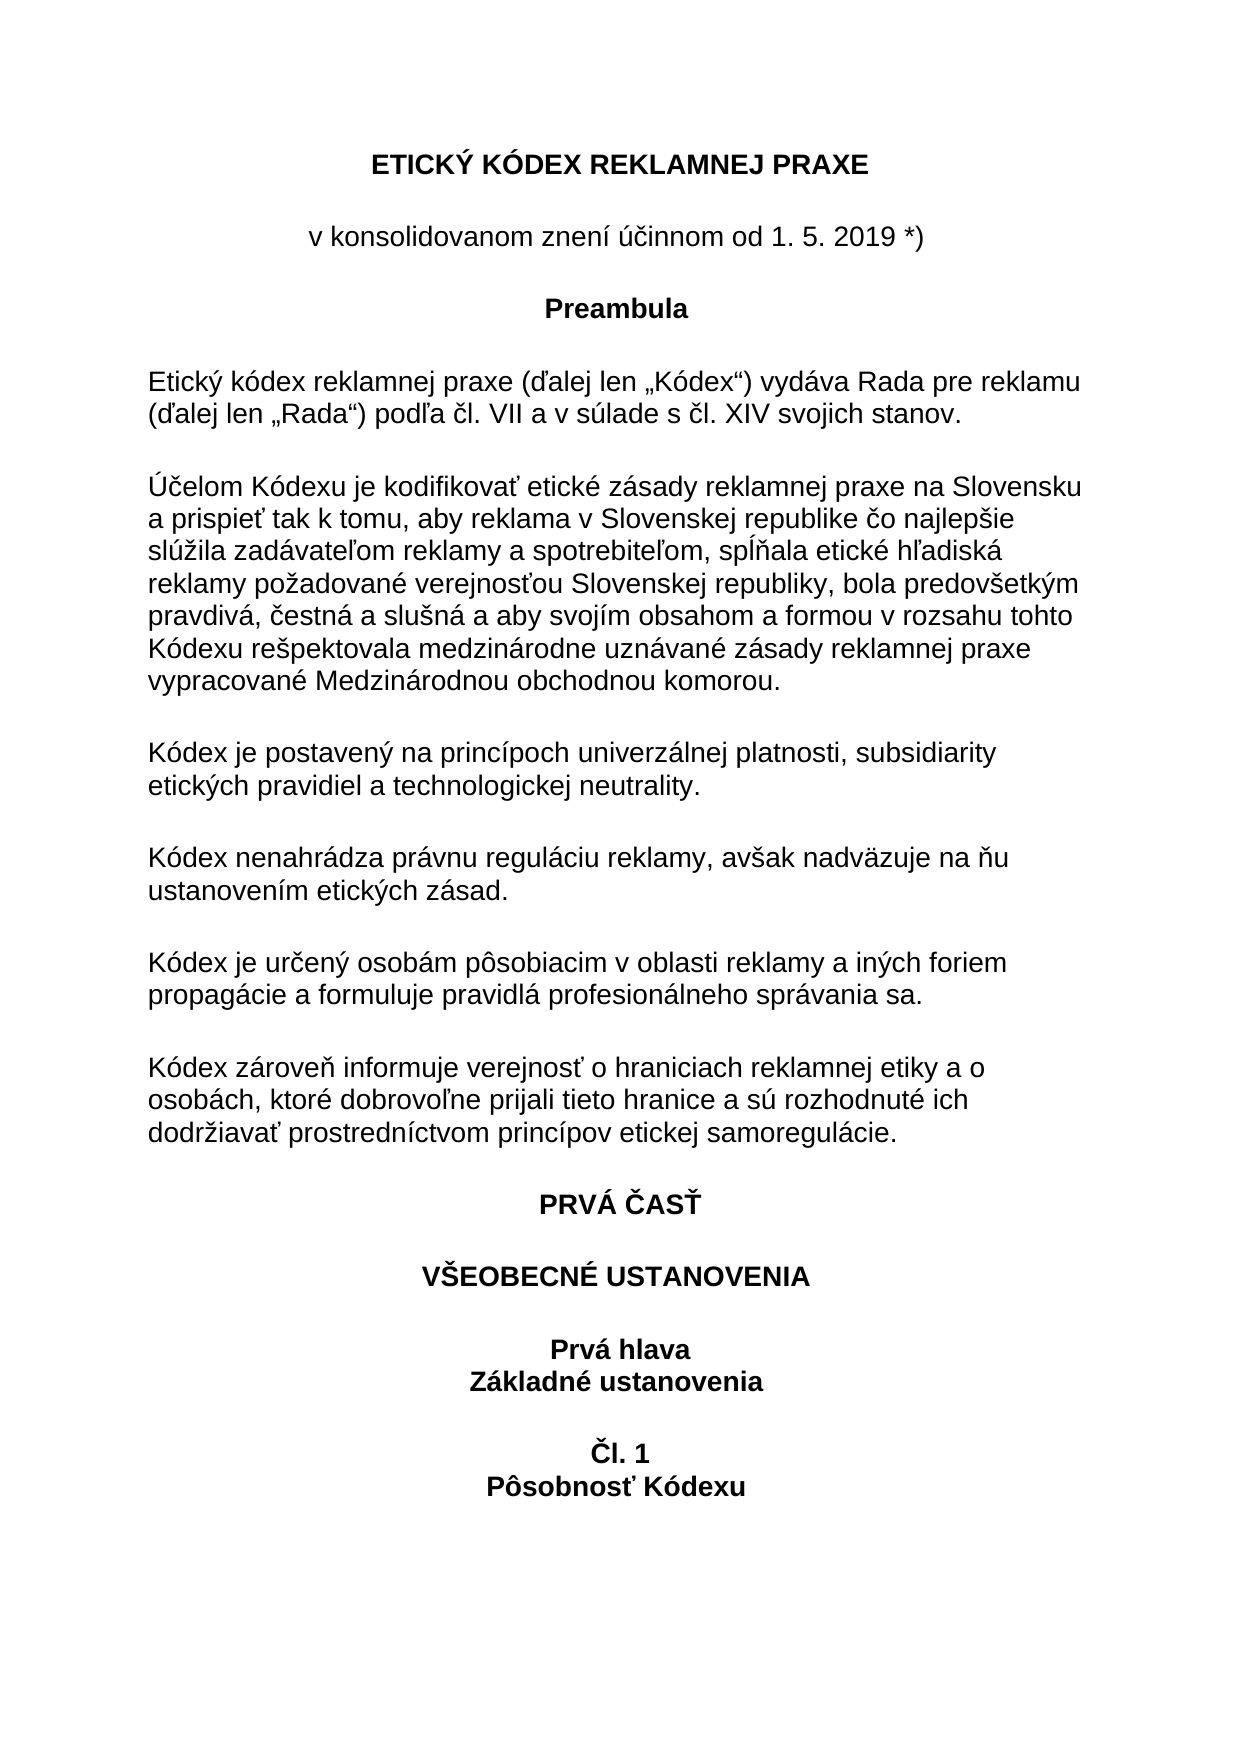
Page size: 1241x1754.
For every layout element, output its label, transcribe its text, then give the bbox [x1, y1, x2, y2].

text Kódex nenahrádza právnu reguláciu reklamy, avšak nadväzuje na ňu ustanovením etických zásad. [148, 841, 1093, 906]
text VŠEOBECNÉ USTANOVENIA [148, 1260, 1093, 1293]
text Účelom Kódexu je kodifikovať etické zásady reklamnej praxe na Slovensku a prispieť tak k tomu, aby reklama v Slovenskej republike čo najlepšie slúžila zadávateľom reklamy a spotrebiteľom, spĺňala etické hľadiská reklamy požadované verejnosťou Slovenskej republiky, bola predovšetkým pravdivá, čestná a slušná a aby svojím obsahom a formou v rozsahu tohto Kódexu rešpektovala medzinárodne uznávané zásady reklamnej praxe vypracované Medzinárodnou obchodnou komorou. [148, 469, 1093, 696]
text PRVÁ ČASŤ [148, 1188, 1093, 1220]
text Čl. 1 Pôsobnosť Kódexu [148, 1437, 1093, 1502]
text v konsolidovanom znení účinnom od 1. 5. 2019 *) [148, 220, 1093, 252]
text Preambula [148, 292, 1093, 325]
text Kódex je určený osobám pôsobiacim v oblasti reklamy a iných foriem propagácie a formuluje pravidlá profesionálneho správania sa. [148, 946, 1093, 1011]
text Etický kódex reklamnej praxe (ďalej len „Kódex“) vydáva Rada pre reklamu (ďalej len „Rada“) podľa čl. VII a v súlade s čl. XIV svojich stanov. [148, 365, 1093, 429]
text ETICKÝ KÓDEX REKLAMNEJ PRAXE [148, 148, 1093, 180]
text Kódex zároveň informuje verejnosť o hraniciach reklamnej etiky a o osobách, ktoré dobrovoľne prijali tieto hranice a sú rozhodnuté ich dodržiavať prostredníctvom princípov etickej samoregulácie. [148, 1051, 1093, 1148]
text Kódex je postavený na princípoch univerzálnej platnosti, subsidiarity etických pravidiel a technologickej neutrality. [148, 736, 1093, 801]
text Prvá hlava Základné ustanovenia [148, 1333, 1093, 1397]
